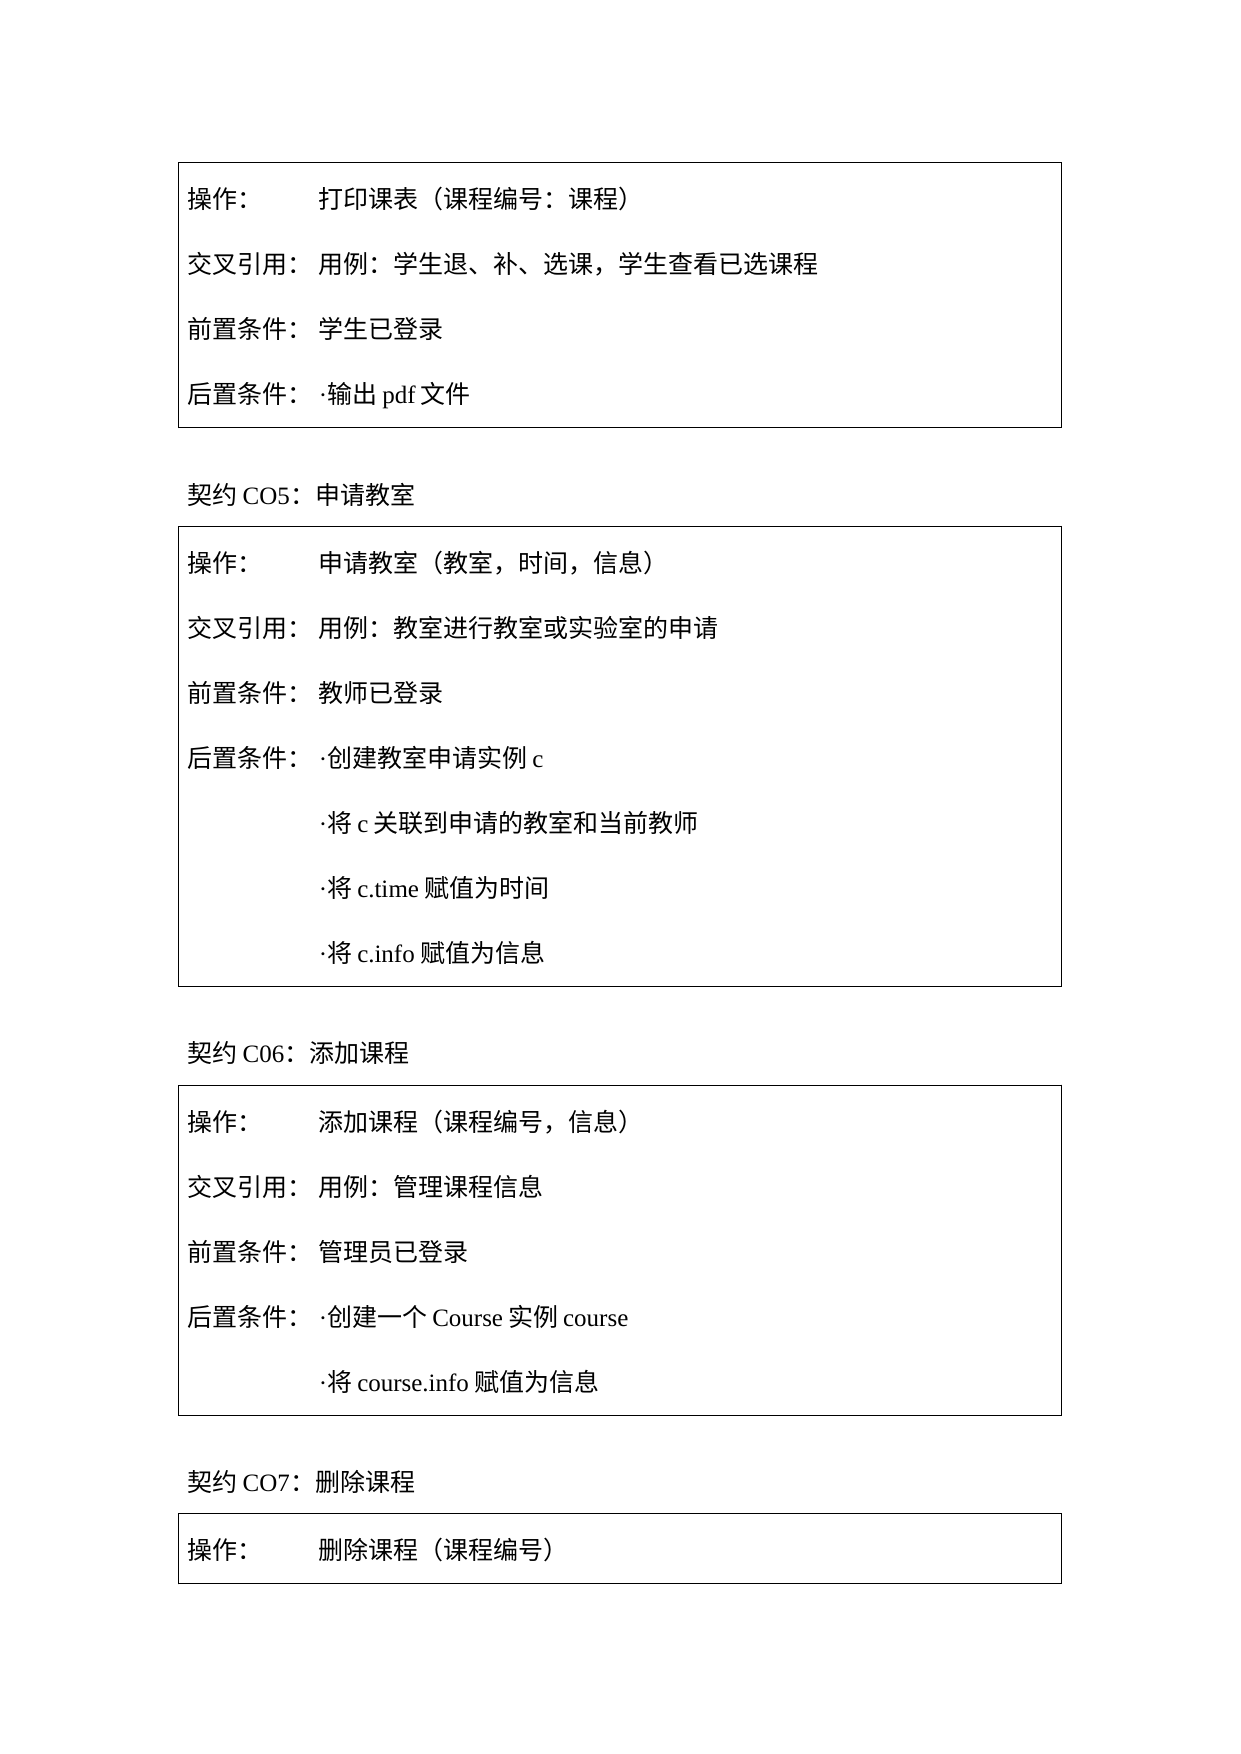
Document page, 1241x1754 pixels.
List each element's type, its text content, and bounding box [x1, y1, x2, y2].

text 交叉引用： 用例：教室进行教室或实验室的申请 [187, 594, 1053, 659]
text ·将course.info赋值为信息 [179, 1344, 1061, 1415]
text 契约CO5：申请教室 [187, 461, 1053, 526]
text ·将c关联到申请的教室和当前教师 [187, 789, 1053, 854]
text 操作： 打印课表（课程编号：课程） [179, 163, 1061, 230]
text 操作： 申请教室（教室，时间，信息） [179, 527, 1061, 594]
text 前置条件： 教师已登录 [187, 659, 1053, 724]
text 前置条件： 学生已登录 [187, 295, 1053, 357]
text 后置条件： ·创建一个Course实例course [187, 1283, 1053, 1344]
text 操作： 删除课程（课程编号） [179, 1514, 1061, 1583]
text ·将c.info赋值为信息 [179, 916, 1061, 986]
text 后置条件： ·创建教室申请实例c [187, 724, 1053, 789]
text 契约CO7：删除课程 [187, 1448, 1053, 1513]
text 契约C06：添加课程 [187, 1019, 1053, 1084]
text 操作： 添加课程（课程编号，信息） [179, 1086, 1061, 1153]
text 前置条件： 管理员已登录 [187, 1218, 1053, 1283]
text ·将c.time赋值为时间 [187, 854, 1053, 916]
text 交叉引用： 用例：管理课程信息 [187, 1153, 1053, 1218]
text 后置条件： ·输出pdf文件 [179, 357, 1061, 427]
text 交叉引用： 用例：学生退、补、选课，学生查看已选课程 [187, 230, 1053, 295]
